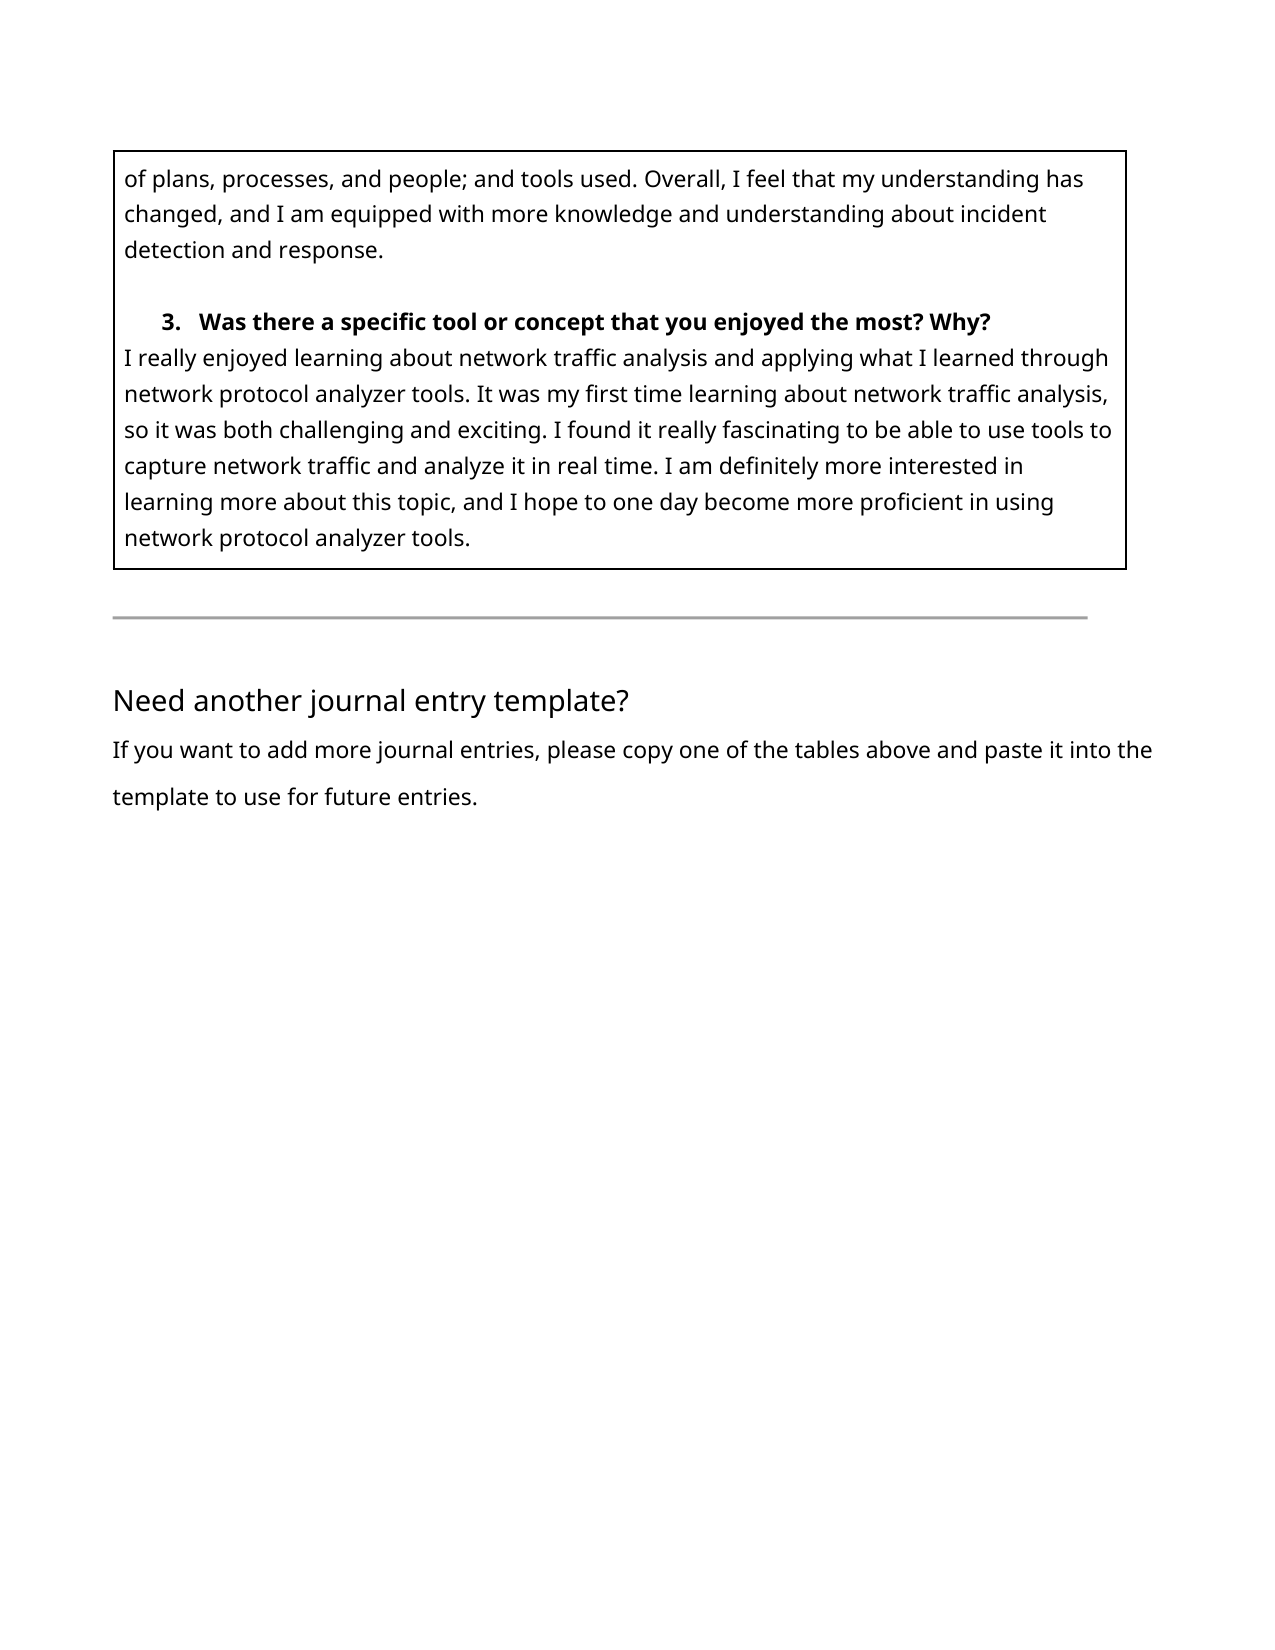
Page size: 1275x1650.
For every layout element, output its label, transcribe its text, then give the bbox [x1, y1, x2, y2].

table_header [115, 152, 1125, 567]
text If you want to add more journal entries, please copy one of the tables above and paste it into the template to use for future entries. [112, 734, 1162, 812]
subtitle Need another journal entry template? [112, 680, 1162, 719]
